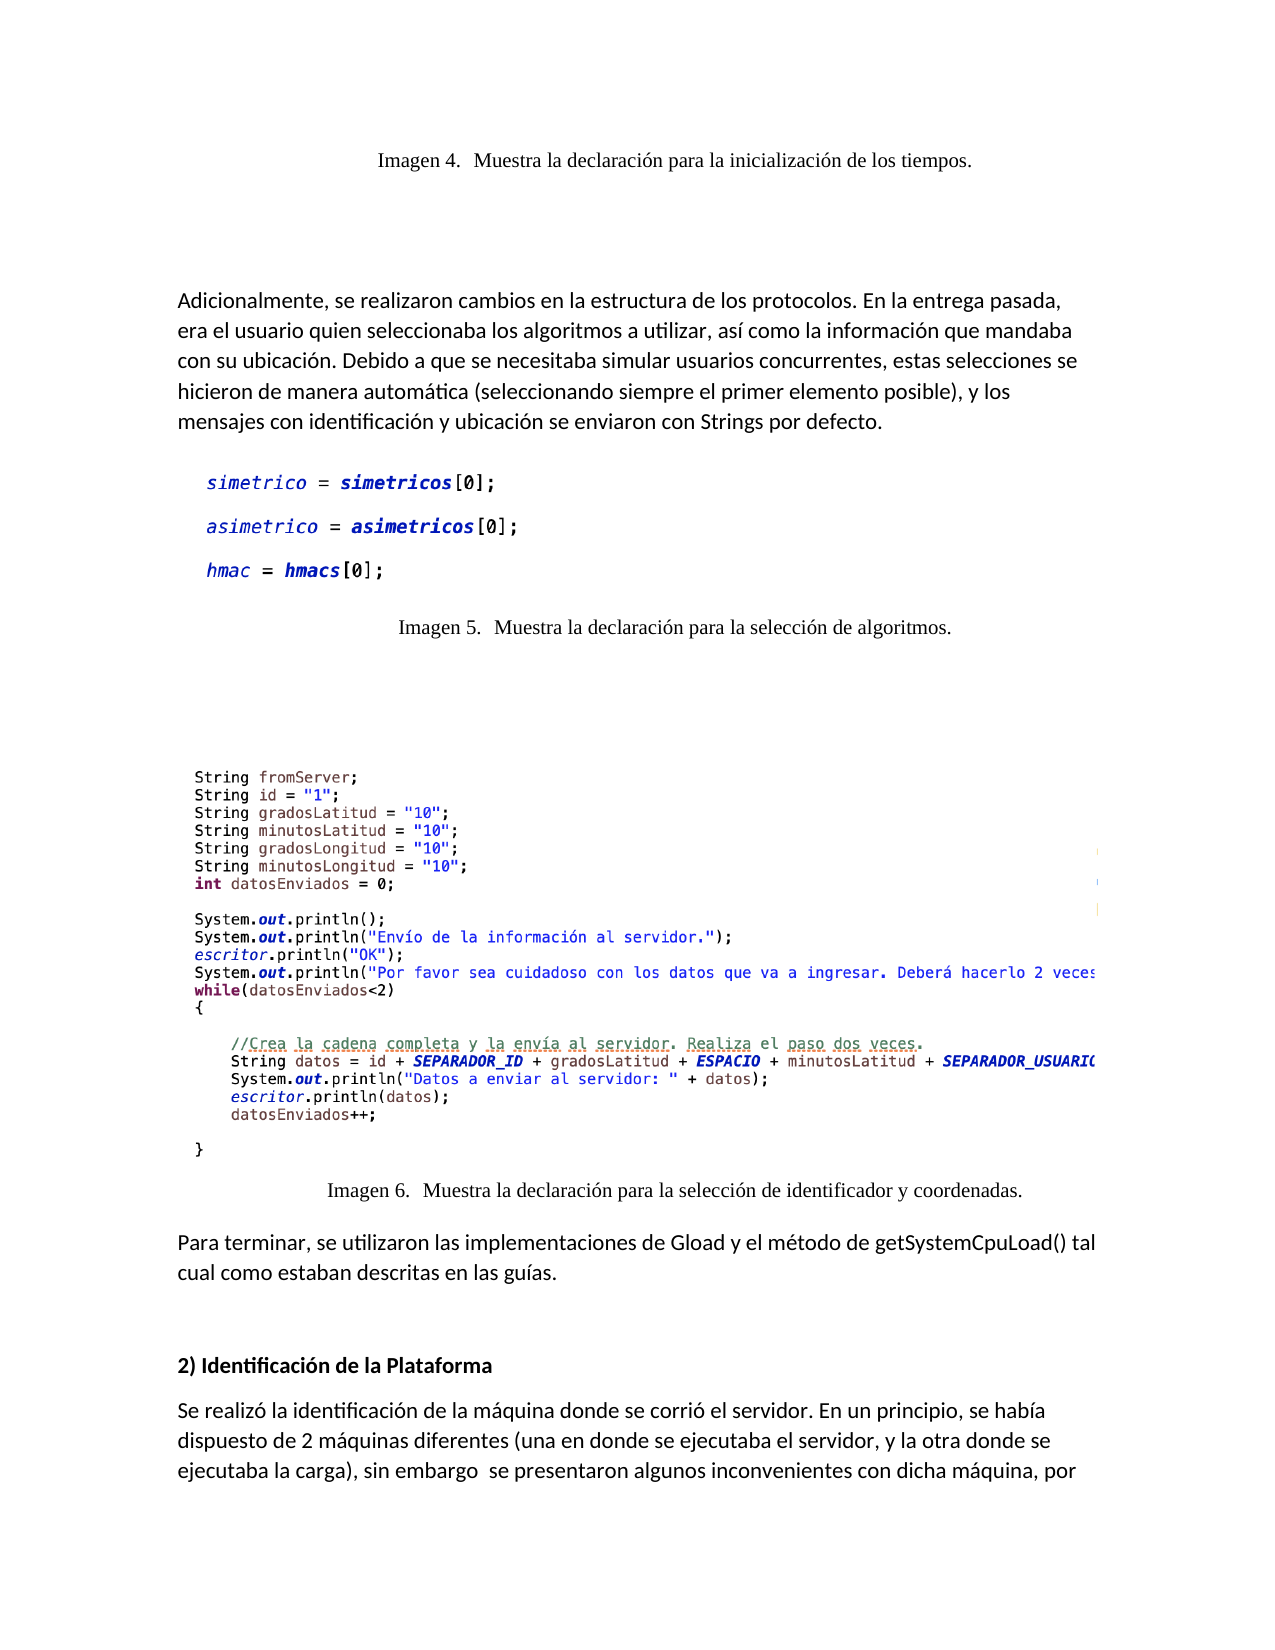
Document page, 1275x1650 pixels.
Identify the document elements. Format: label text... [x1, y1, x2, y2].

picture [177, 453, 1098, 597]
text Adicionalmente, se realizaron cambios en la estructura de los protocolos. En la entrega pasada, era el usuario quien seleccionaba los algoritmos a utilizar, así como la información que mandaba con su ubicación. Debido a que se necesitaba simular usuarios concurrentes, estas selecciones se hicieron de manera automática (seleccionando siempre el primer elemento posible), y los mensajes con identificación y ubicación se enviaron con Strings por defecto. [177, 286, 1098, 435]
text 2) Identificación de la Plataforma [177, 1352, 1098, 1379]
list Imagen 6. Muestra la declaración para la selección de identificador y coordenadas. [252, 1178, 1098, 1202]
picture [177, 758, 1098, 1160]
text Para terminar, se utilizaron las implementaciones de Gload y el método de getSystemCpuLoad() tal cual como estaban descritas en las guías. [177, 1228, 1098, 1286]
list Imagen 5. Muestra la declaración para la selección de algoritmos. [252, 615, 1098, 639]
list Imagen 4. Muestra la declaración para la inicialización de los tiempos. [252, 148, 1098, 172]
